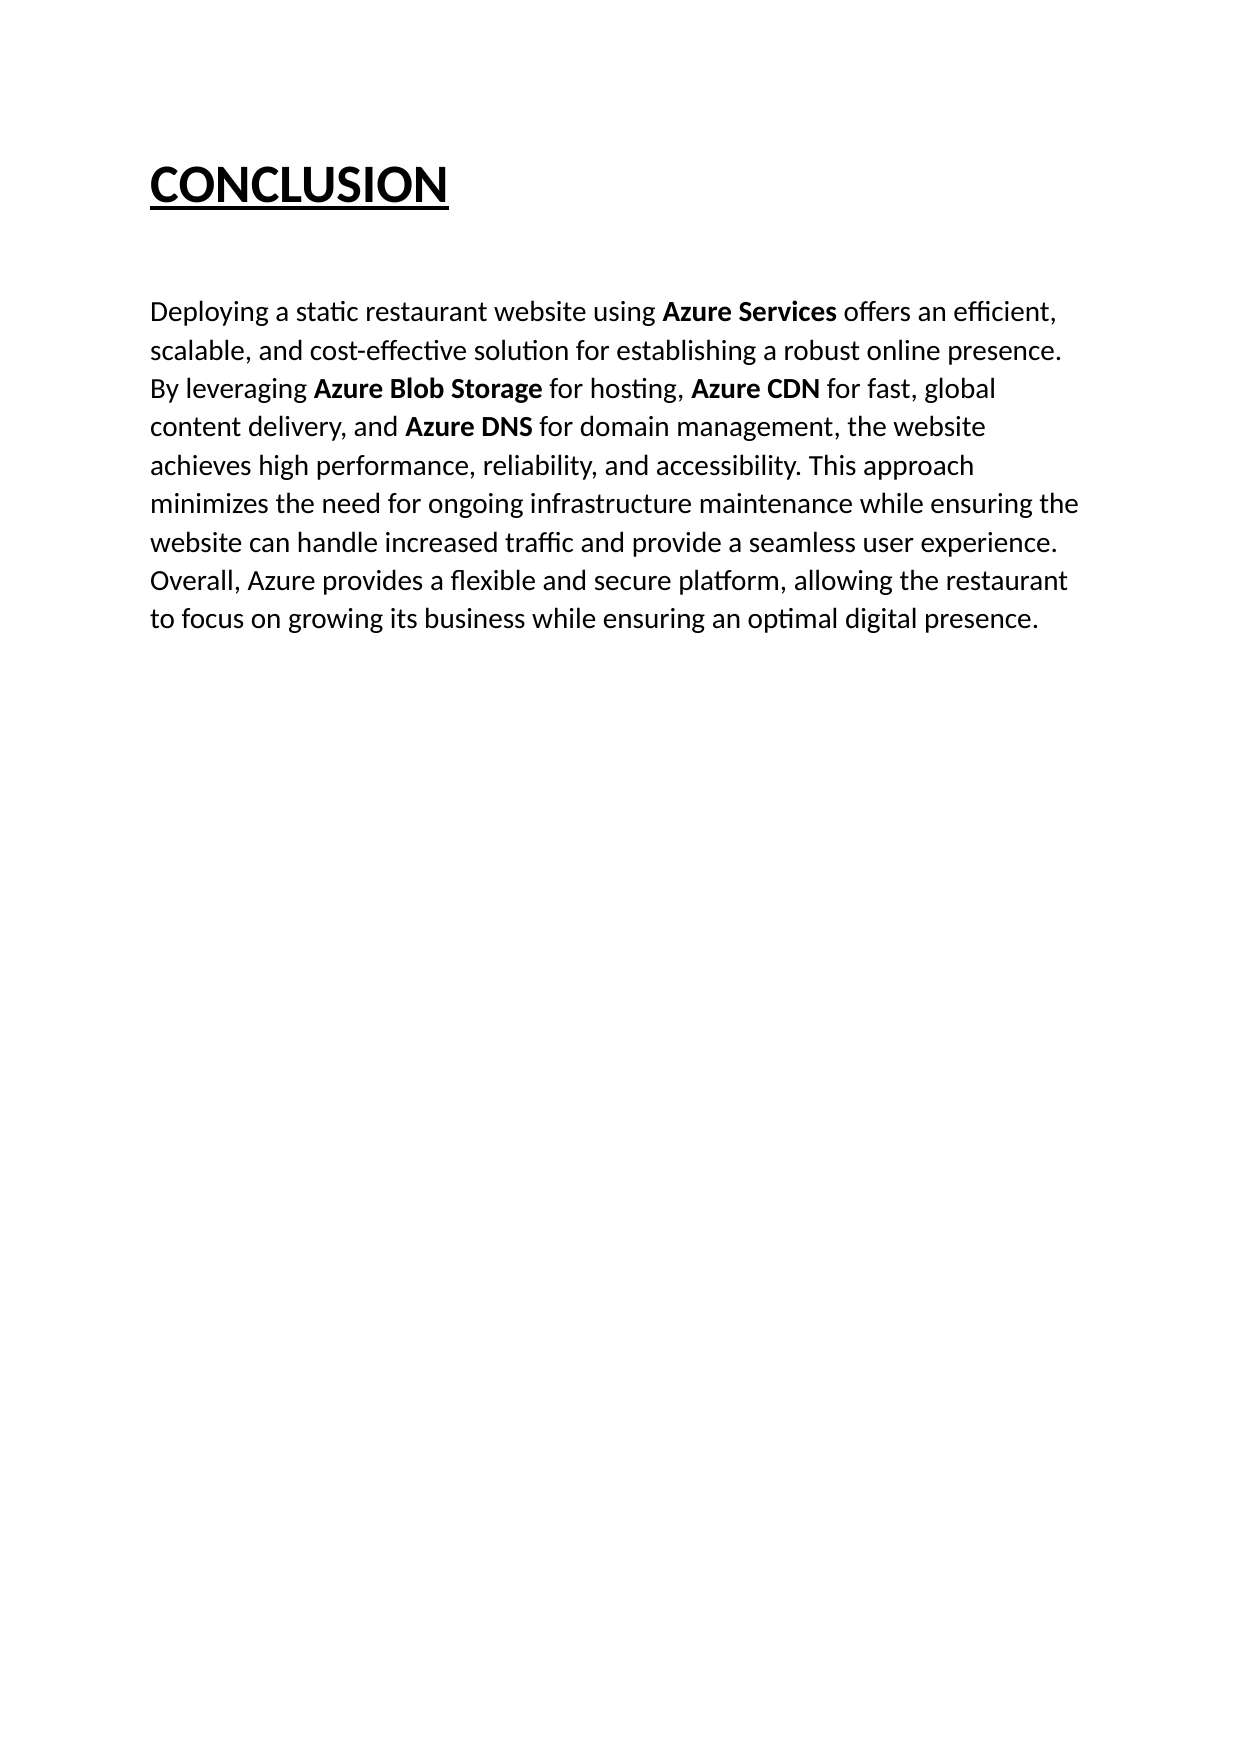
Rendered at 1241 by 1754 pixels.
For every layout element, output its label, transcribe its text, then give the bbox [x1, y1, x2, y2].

text Deploying a static restaurant website using Azure Services offers an efficient, scalable, and cost-effective solution for establishing a robust online presence. By leveraging Azure Blob Storage for hosting, Azure CDN for fast, global content delivery, and Azure DNS for domain management, the website achieves high performance, reliability, and accessibility. This approach minimizes the need for ongoing infrastructure maintenance while ensuring the website can handle increased traffic and provide a seamless user experience. Overall, Azure provides a flexible and secure platform, allowing the restaurant to focus on growing its business while ensuring an optimal digital presence. [150, 293, 1090, 636]
text CONCLUSION [150, 150, 1090, 216]
